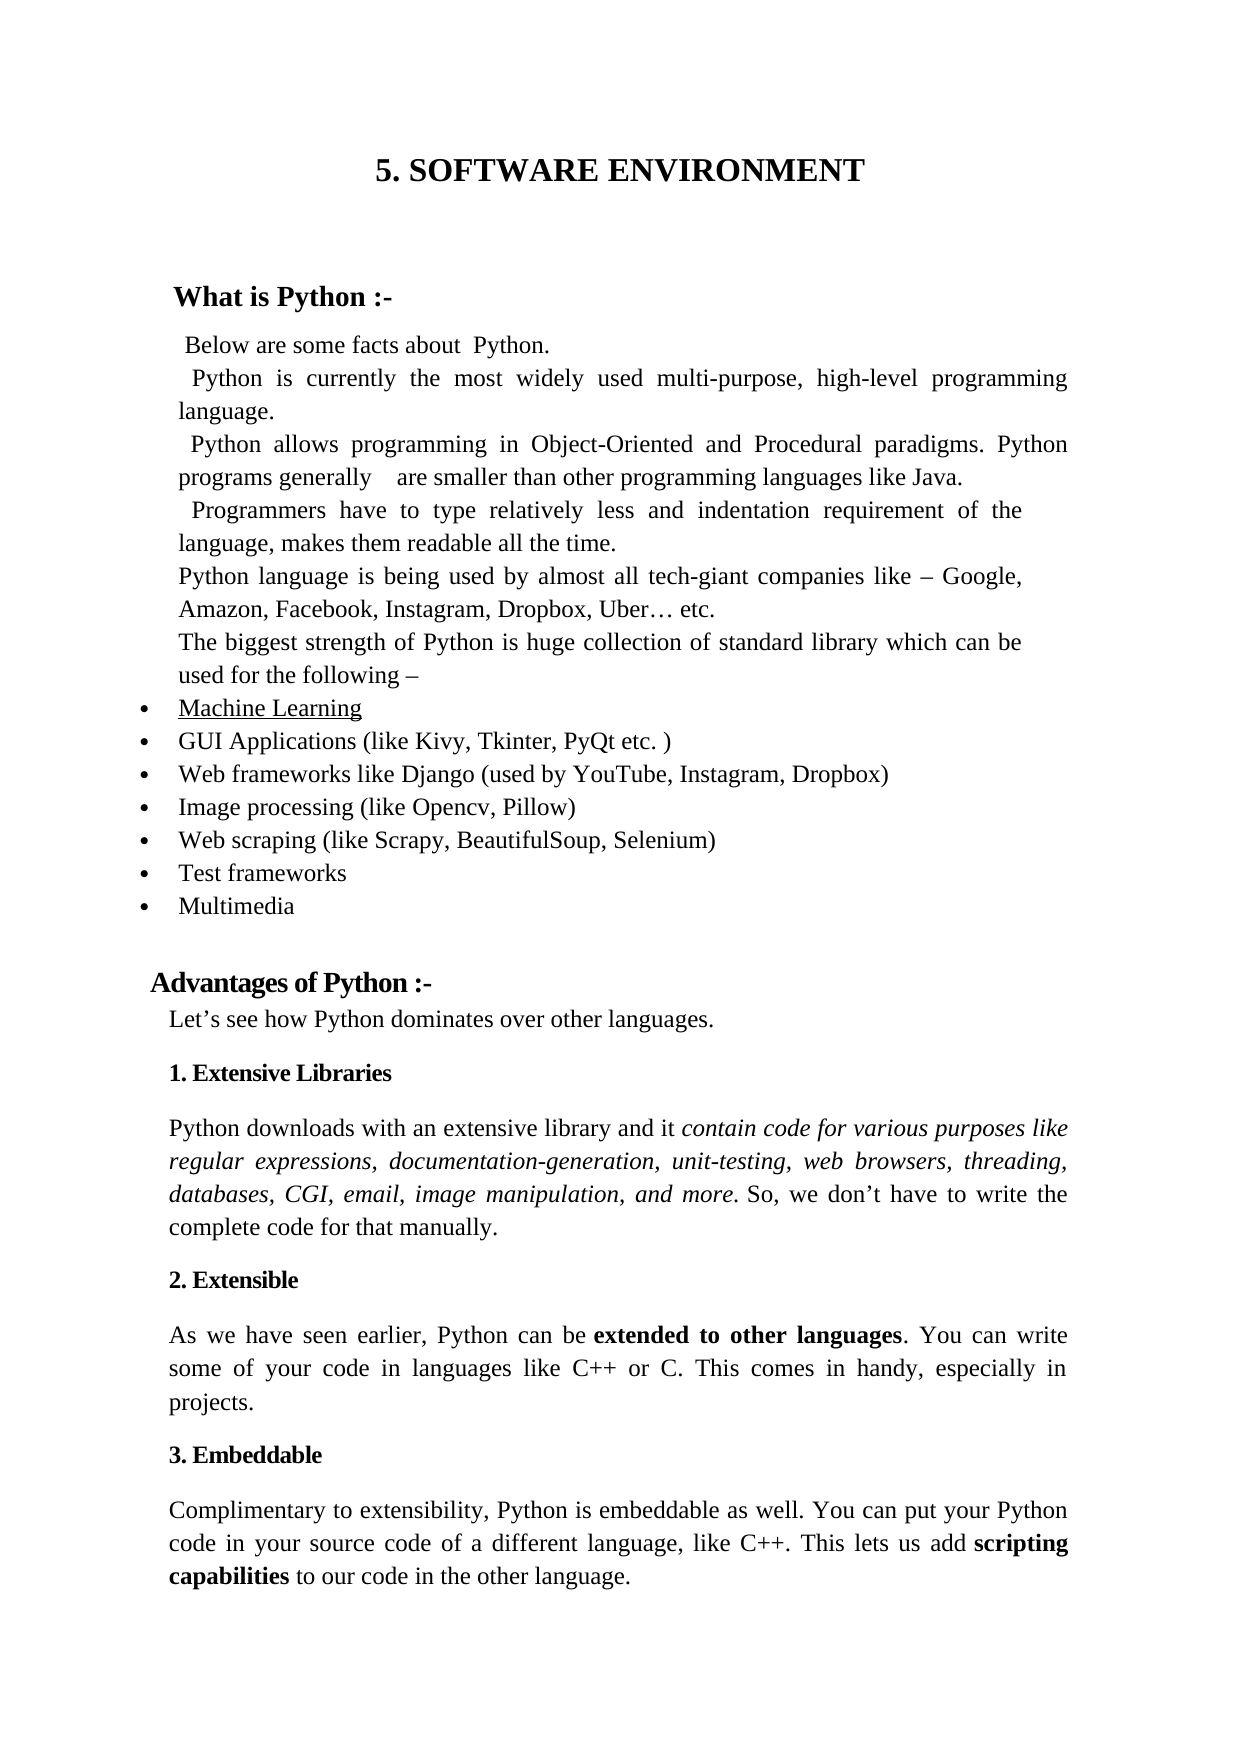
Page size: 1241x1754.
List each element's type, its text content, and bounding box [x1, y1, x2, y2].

text Below are some facts about Python. [178, 330, 1090, 358]
list Multimedia [141, 891, 1090, 920]
text Programmers have to type relatively less and indentation requirement of the language, makes them readable all the time. [178, 495, 1023, 557]
subtitle 1. Extensive Libraries [169, 1058, 1068, 1087]
subtitle Advantages of Python :- [150, 965, 1068, 999]
text Python allows programming in Object-Oriented and Procedural paradigms. Python programs generally are smaller than other programming languages like Java. [178, 429, 1068, 491]
list Image processing (like Opencv, Pillow) [141, 792, 1090, 821]
text 5. SOFTWARE ENVIRONMENT [150, 150, 1090, 188]
text Let’s see how Python dominates over other languages. [169, 1004, 1068, 1033]
list Test frameworks [141, 858, 1090, 887]
list Web scraping (like Scrapy, BeautifulSoup, Selenium) [141, 825, 1090, 854]
subtitle 2. Extensible [169, 1266, 1068, 1294]
text Python downloads with an extensive library and it contain code for various purposes like regular expressions, documentation-generation, unit-testing, web browsers, threading, databases, CGI, email, image manipulation, and more. So, we don’t have to write the complete code for that manually. [169, 1113, 1068, 1241]
subtitle 3. Embeddable [169, 1440, 1068, 1469]
text Complimentary to extensibility, Python is embeddable as well. You can put your Python code in your source code of a different language, like C++. This lets us add scripting capabilities to our code in the other language. [169, 1495, 1068, 1590]
text As we have seen earlier, Python can be extended to other languages. You can write some of your code in languages like C++ or C. This comes in handy, especially in projects. [169, 1321, 1068, 1415]
list Machine Learning [141, 693, 1090, 722]
text The biggest strength of Python is huge collection of standard library which can be used for the following – [178, 627, 1023, 689]
text Python language is being used by almost all tech-giant companies like – Google, Amazon, Facebook, Instagram, Dropbox, Uber… etc. [178, 561, 1023, 623]
subtitle What is Python :- [173, 279, 744, 313]
text Python is currently the most widely used multi-purpose, high-level programming language. [178, 363, 1068, 424]
list GUI Applications (like Kivy, Tkinter, PyQt etc. ) [141, 726, 1090, 755]
list Web frameworks like Django (used by YouTube, Instagram, Dropbox) [141, 759, 1090, 788]
